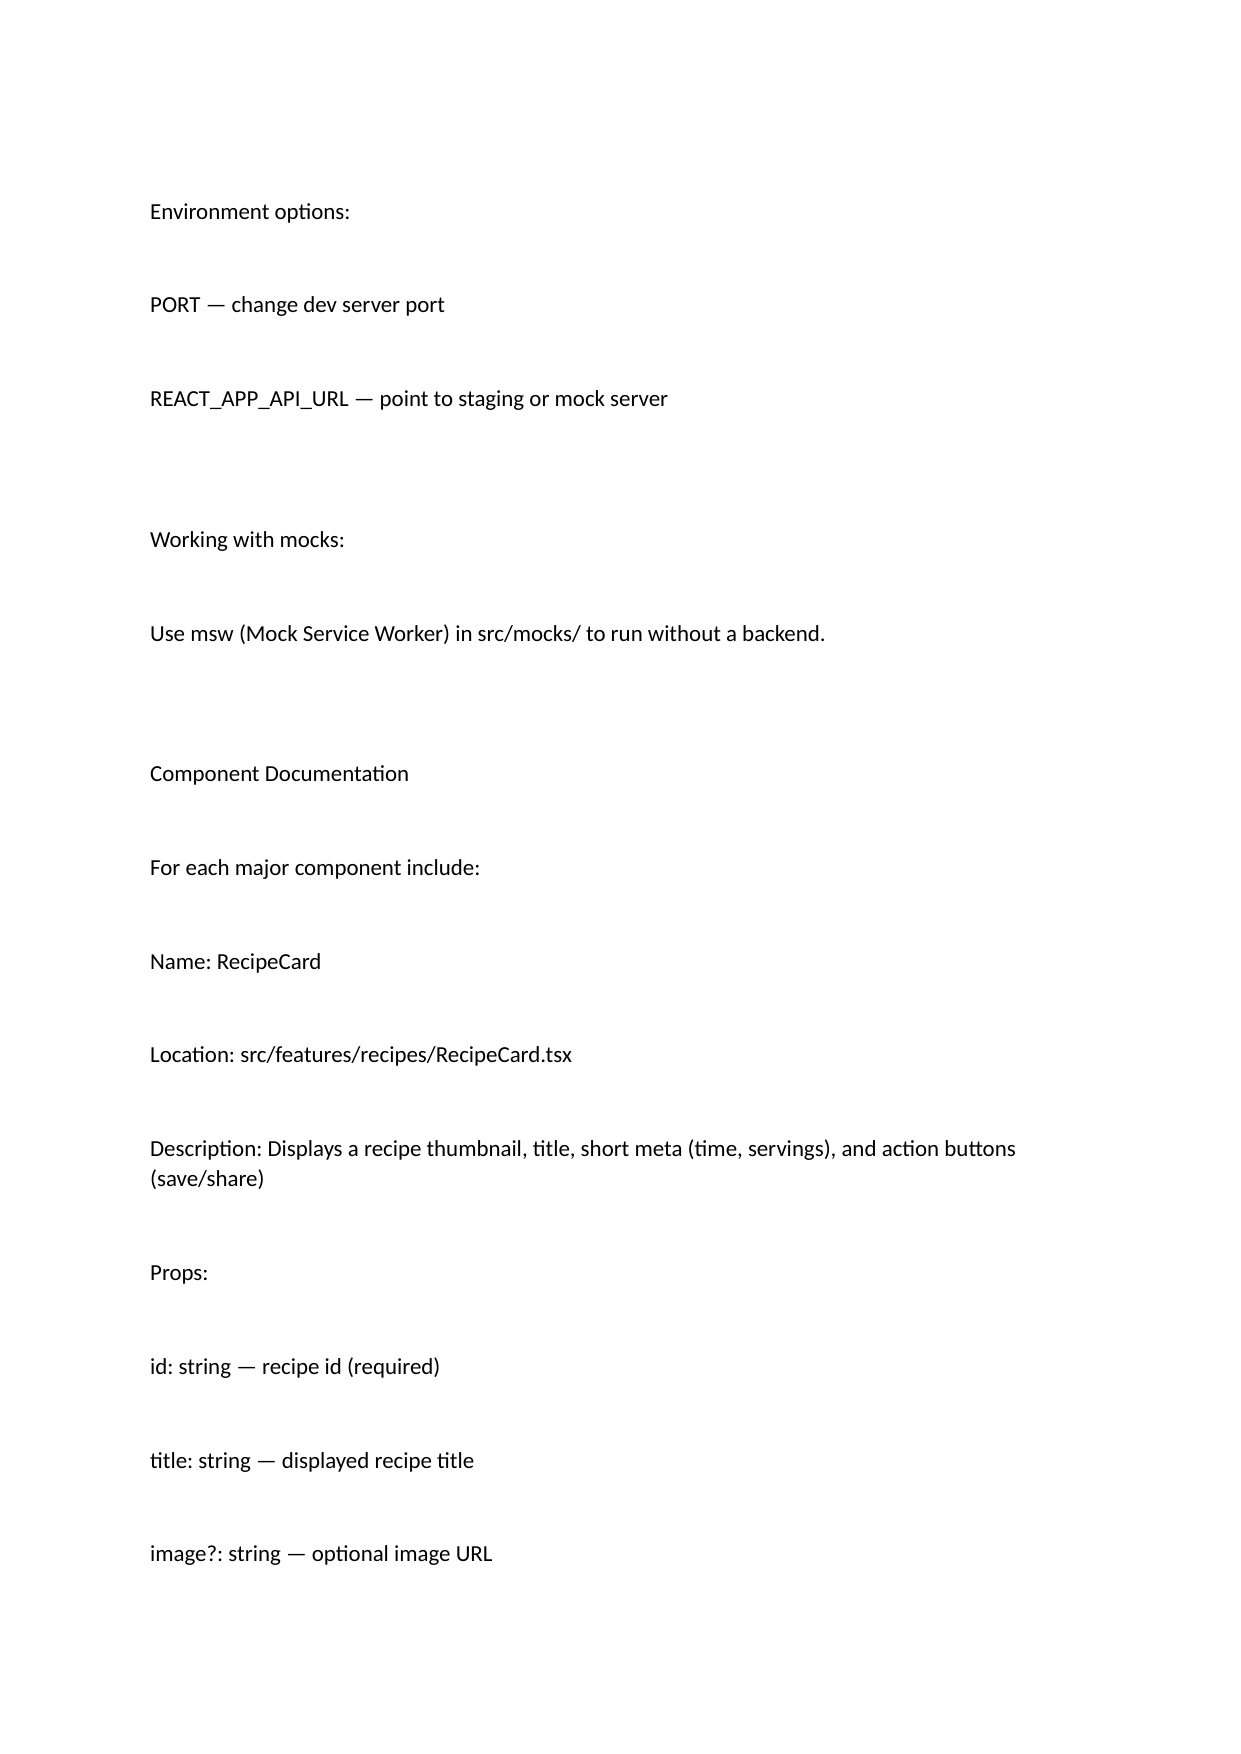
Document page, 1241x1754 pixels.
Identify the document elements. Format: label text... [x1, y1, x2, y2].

text For each major component include: [150, 853, 1090, 881]
text id: string — recipe id (required) [150, 1352, 1090, 1380]
text Description: Displays a recipe thumbnail, title, short meta (time, servings), and action buttons (save/share) [150, 1134, 1090, 1193]
text REACT_APP_API_URL — point to staging or mock server [150, 384, 1090, 412]
text Props: [150, 1258, 1090, 1286]
text image?: string — optional image URL [150, 1539, 1090, 1568]
text title: string — displayed recipe title [150, 1446, 1090, 1474]
text Environment options: [150, 197, 1090, 225]
text PORT — change dev server port [150, 291, 1090, 319]
text Name: RecipeCard [150, 947, 1090, 975]
text Component Documentation [150, 759, 1090, 787]
text Use msw (Mock Service Worker) in src/mocks/ to run without a backend. [150, 619, 1090, 647]
text Location: src/features/recipes/RecipeCard.tsx [150, 1041, 1090, 1069]
text Working with mocks: [150, 525, 1090, 553]
